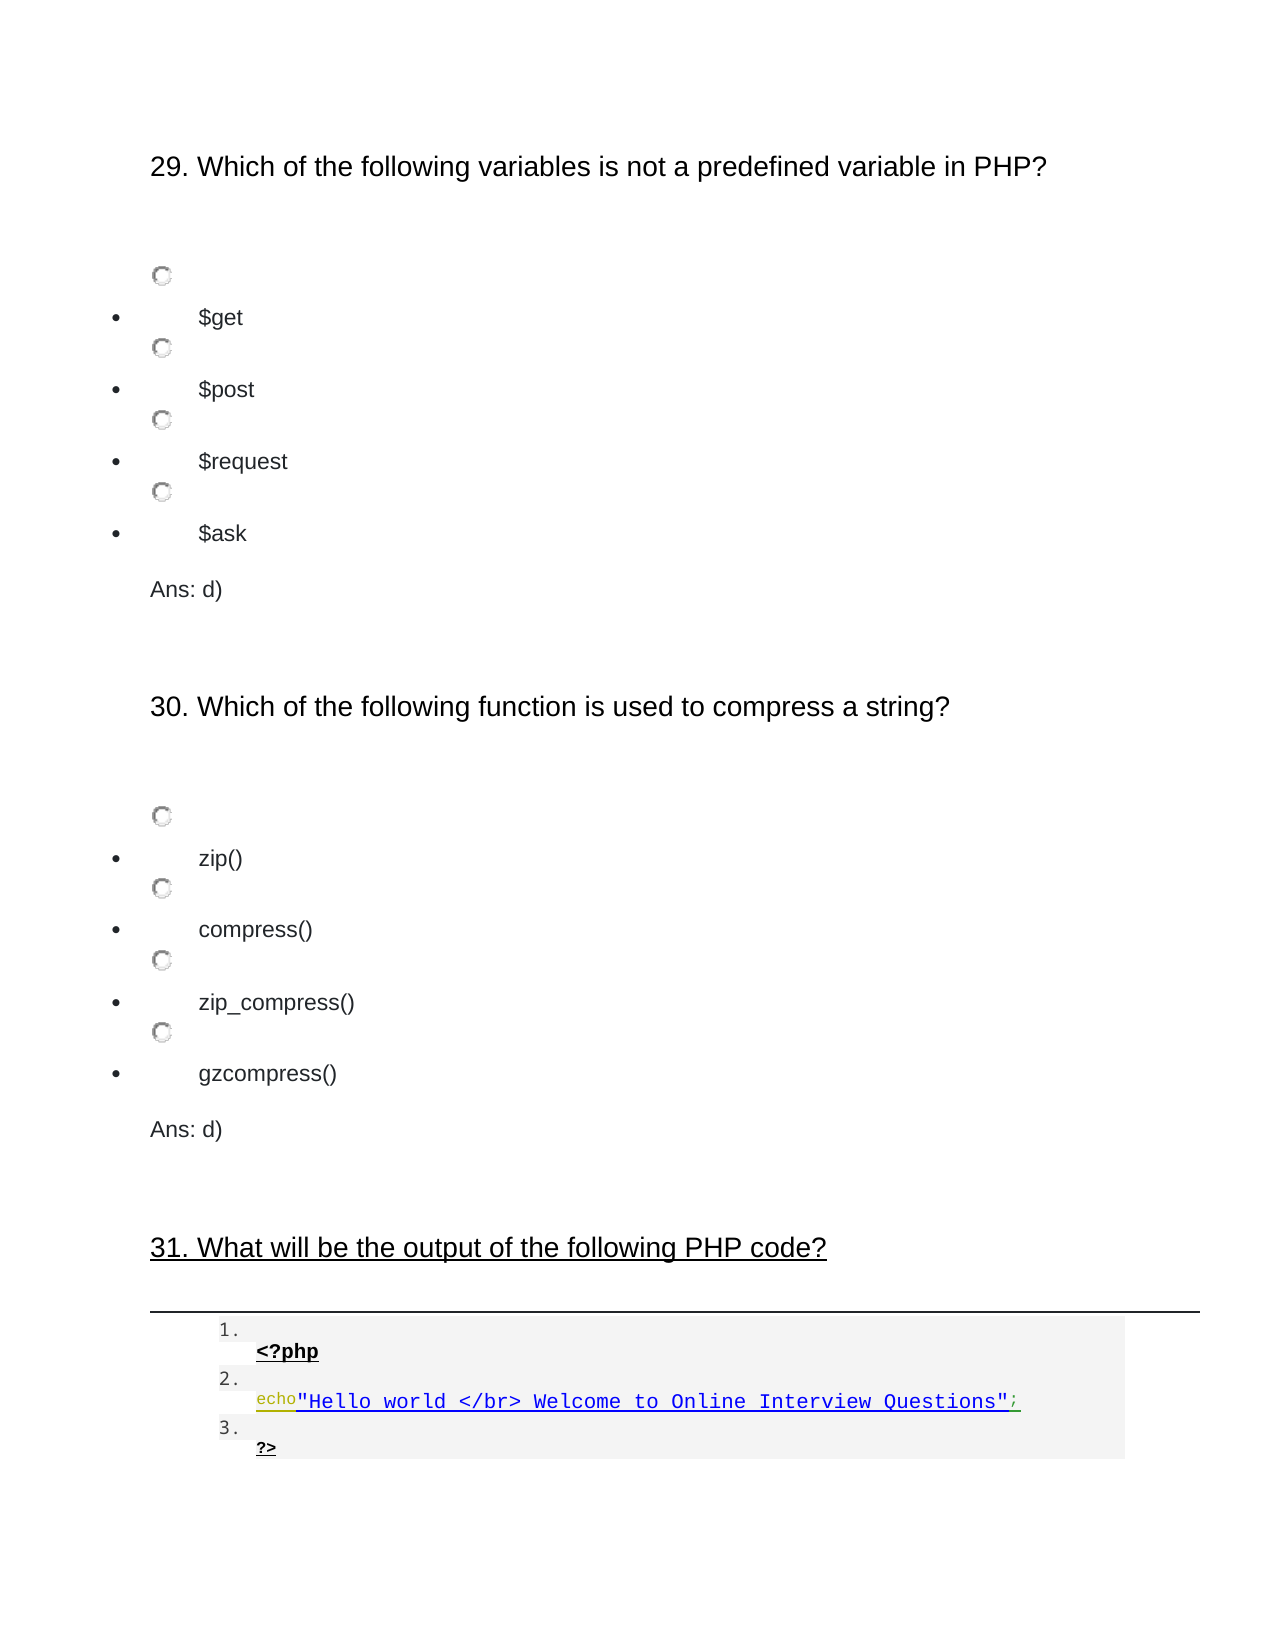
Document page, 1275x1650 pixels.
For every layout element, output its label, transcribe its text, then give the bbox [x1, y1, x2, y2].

text Ans: d) [150, 1116, 1125, 1142]
list $request [112, 402, 1125, 474]
list gzcompress() [112, 1015, 1125, 1087]
text echo"Hello world </br> Welcome to Online Interview Questions"; [256, 1391, 1125, 1414]
list $ask [112, 474, 1125, 546]
text Ans: d) [150, 576, 1125, 602]
text ?> [256, 1440, 1125, 1459]
text <?php [256, 1342, 1125, 1365]
subtitle 29. Which of the following variables is not a predefined variable in PHP? [150, 150, 1125, 182]
list zip_compress() [112, 943, 1125, 1015]
list zip() [112, 799, 1125, 871]
list $post [112, 330, 1125, 402]
list $get [112, 258, 1125, 330]
subtitle 30. Which of the following function is used to compress a string? [150, 690, 1125, 723]
subtitle 31. What will be the output of the following PHP code? [150, 1231, 1125, 1263]
list compress() [112, 871, 1125, 943]
